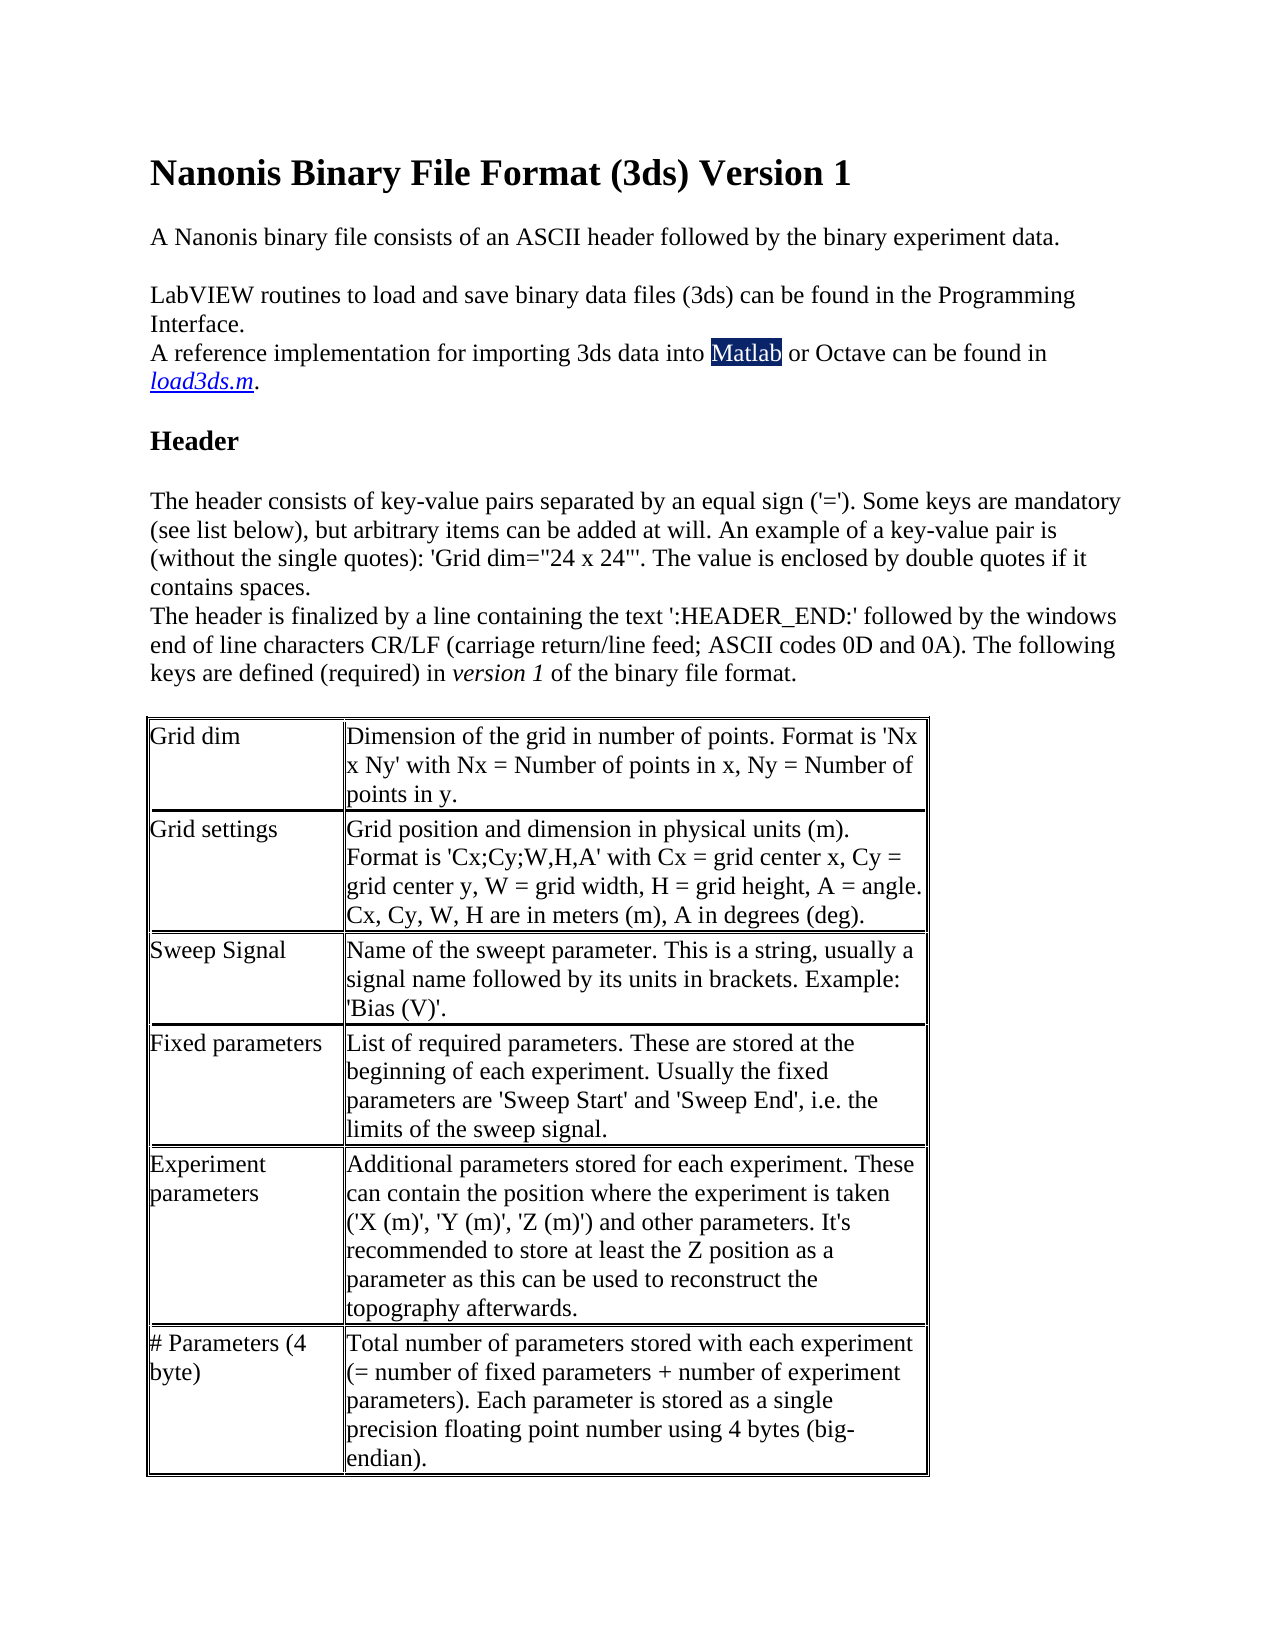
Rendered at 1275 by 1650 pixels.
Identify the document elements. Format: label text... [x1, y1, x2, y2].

text The header consists of key-value pairs separated by an equal sign ('='). Some keys are mandatory (see list below), but arbitrary items can be added at will. An example of a key-value pair is (without the single quotes): 'Grid dim="24 x 24"'. The value is enclosed by double quotes if it contains spaces. The header is finalized by a line containing the text ':HEADER_END:' followed by the windows end of line characters CR/LF (carriage return/line feed; ASCII codes 0D and 0A). The following keys are defined (required) in version 1 of the binary file format. [150, 486, 1125, 687]
table_cell Fixed parameters [148, 1023, 343, 1144]
table_cell Grid position and dimension in physical units (m). Format is 'Cx;Cy;W,H,A' with Cx = grid center x, Cy = grid center y, W = grid width, H = grid height, A = angle. Cx, Cy, W, H are in meters (m), A in degrees (deg). [346, 809, 926, 930]
table_header Grid dim [150, 720, 344, 809]
table_header Dimension of the grid in number of points. Format is 'Nx x Ny' with Nx = Number of points in x, Ny = Number of points in y. [345, 720, 926, 809]
table_cell Name of the sweept parameter. This is a string, usually a signal name followed by its units in brackets. Example: 'Bias (V)'. [346, 930, 927, 1023]
text A Nanonis binary file consists of an ASCII header followed by the binary experiment data. [150, 222, 1125, 251]
text Nanonis Binary File Format (3ds) Version 1 [150, 150, 1125, 193]
table_cell Additional parameters stored for each experiment. These can contain the position where the experiment is taken ('X (m)', 'Y (m)', 'Z (m)') and other parameters. It's recommended to store at least the Z position as a parameter as this can be used to reconstruct the topography afterwards. [346, 1144, 927, 1323]
table_cell Sweep Signal [150, 930, 343, 1023]
table_cell Grid settings [150, 809, 343, 930]
text LabVIEW routines to load and save binary data files (3ds) can be found in the Programming Interface. A reference implementation for importing 3ds data into Matlab or Octave can be found in load3ds.m. [150, 280, 1125, 395]
table_cell Total number of parameters stored with each experiment (= number of fixed parameters + number of experiment parameters). Each parameter is stored as a single precision floating point number using 4 bytes (big-endian). [345, 1323, 927, 1473]
table_cell # Parameters (4 byte) [150, 1323, 344, 1473]
table_cell List of required parameters. These are stored at the beginning of each experiment. Usually the fixed parameters are 'Sweep Start' and 'Sweep End', i.e. the limits of the sweep signal. [346, 1023, 928, 1144]
table_cell Experiment parameters [150, 1144, 343, 1323]
text Header [150, 424, 1125, 457]
